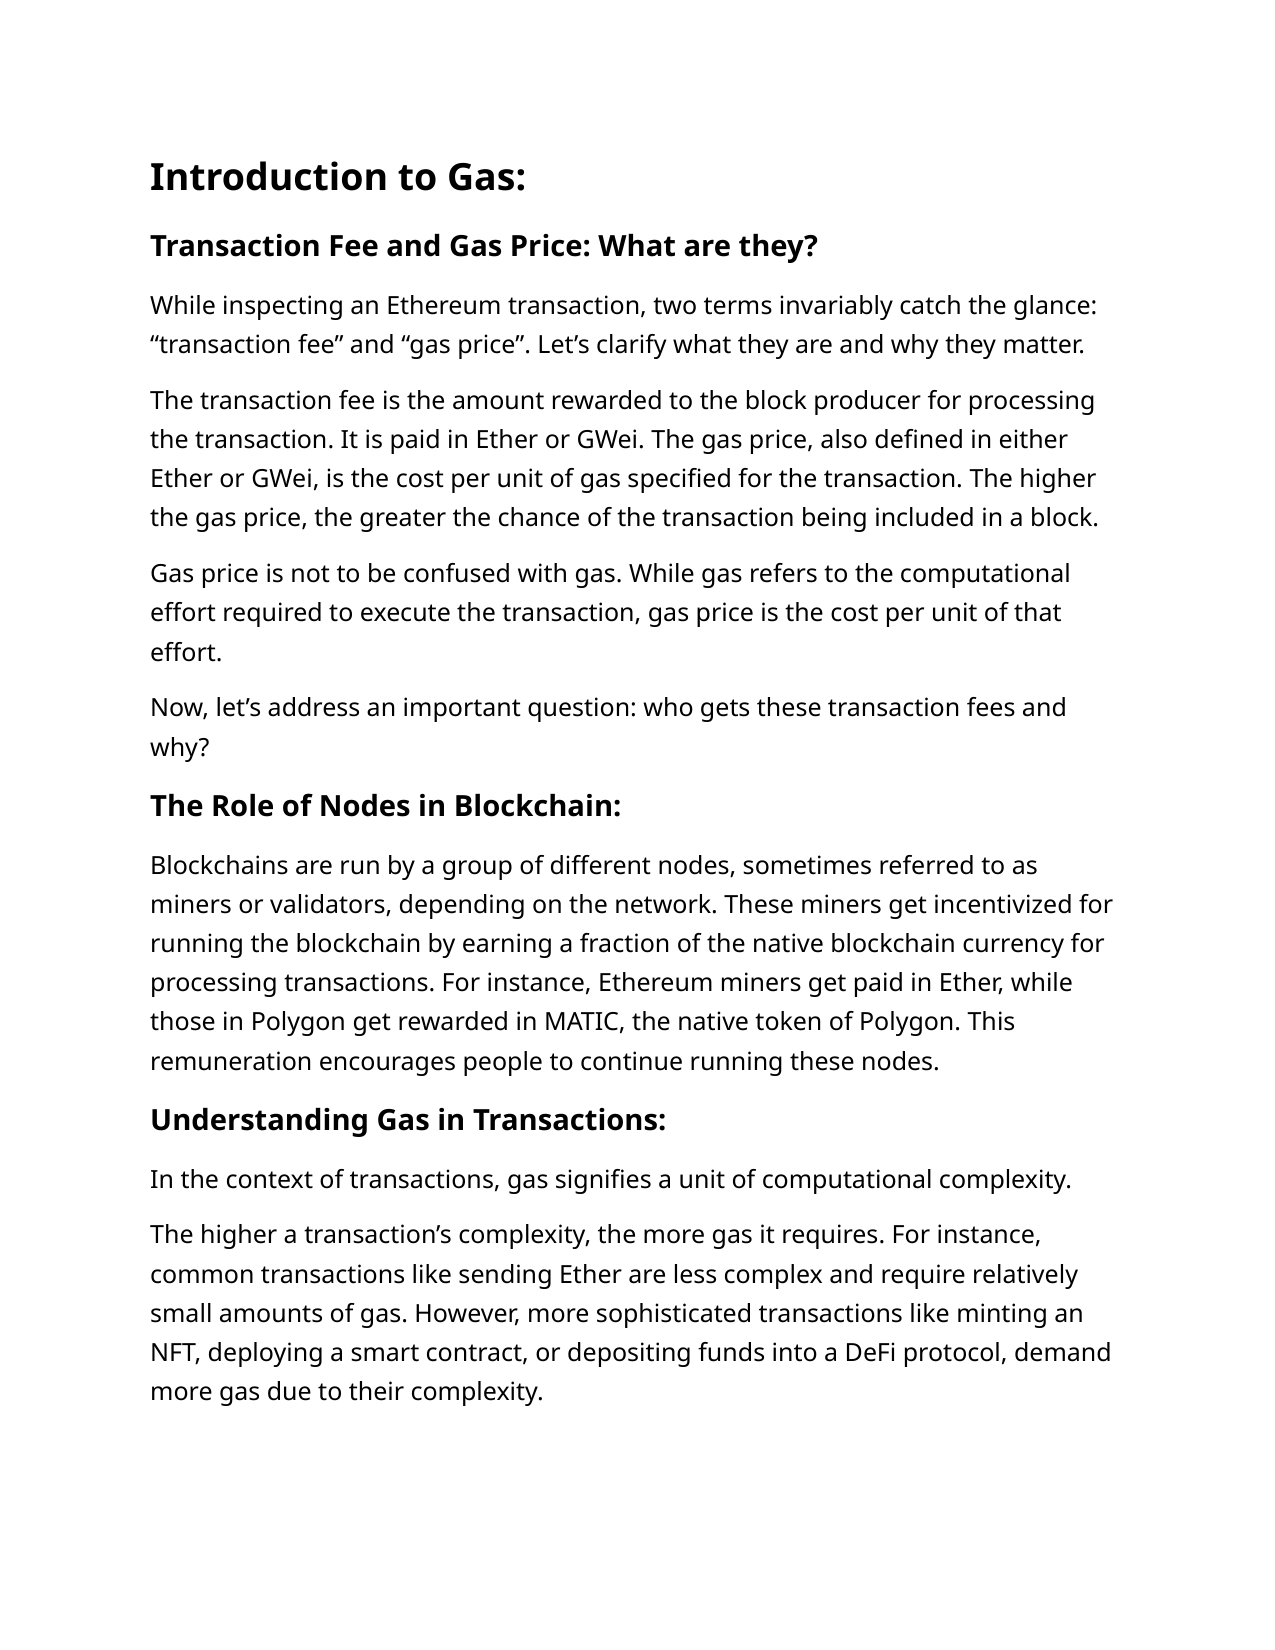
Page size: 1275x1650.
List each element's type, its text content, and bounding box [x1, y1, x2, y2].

text The transaction fee is the amount rewarded to the block producer for processing the transaction. It is paid in Ether or GWei. The gas price, also defined in either Ether or GWei, is the cost per unit of gas specified for the transaction. The higher the gas price, the greater the chance of the transaction being included in a block. [150, 383, 1125, 534]
text Understanding Gas in Transactions: [150, 1099, 1125, 1139]
text In the context of transactions, gas signifies a unit of computational complexity. [150, 1161, 1125, 1195]
text Now, let’s address an important question: who gets these transaction fees and why? [150, 690, 1125, 763]
text While inspecting an Ethereum transaction, two terms invariably catch the glance: “transaction fee” and “gas price”. Let’s clarify what they are and why they matter. [150, 288, 1125, 361]
text Introduction to Gas: [150, 150, 1125, 201]
text The Role of Nodes in Blockchain: [150, 785, 1125, 825]
text Blockchains are run by a group of different nodes, sometimes referred to as miners or validators, depending on the network. These miners get incentivized for running the blockchain by earning a fraction of the native blockchain currency for processing transactions. For instance, Ethereum miners get paid in Ether, while those in Polygon get rewarded in MATIC, the native token of Polygon. This remuneration encourages people to continue running these nodes. [150, 847, 1125, 1077]
text Transaction Fee and Gas Price: What are they? [150, 225, 1125, 265]
text The higher a transaction’s complexity, the more gas it requires. For instance, common transactions like sending Ether are less complex and require relatively small amounts of gas. However, more sophisticated transactions like minting an NFT, deploying a smart contract, or depositing funds into a DeFi protocol, demand more gas due to their complexity. [150, 1217, 1125, 1408]
text Gas price is not to be confused with gas. While gas refers to the computational effort required to execute the transaction, gas price is the cost per unit of that effort. [150, 556, 1125, 668]
